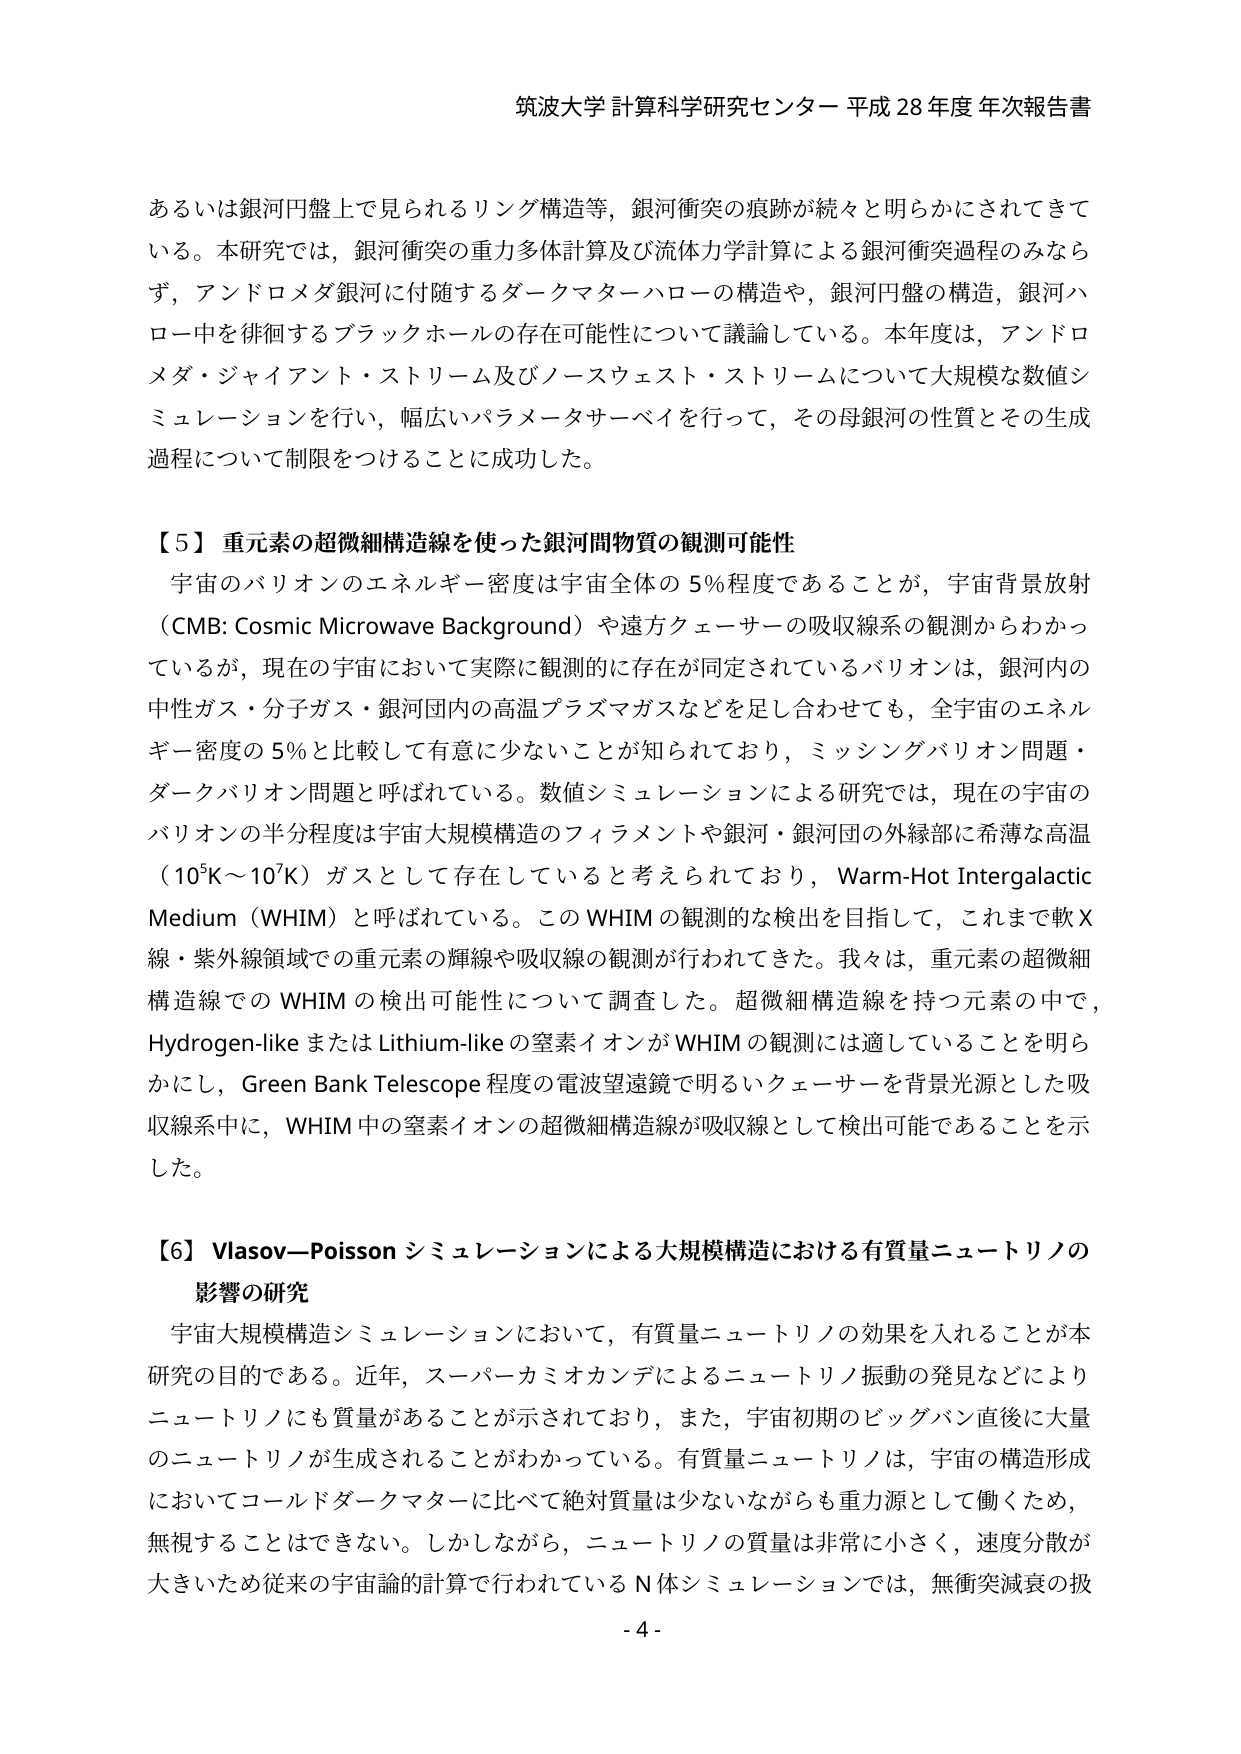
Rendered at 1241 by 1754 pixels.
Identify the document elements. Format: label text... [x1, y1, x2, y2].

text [148, 187, 1092, 479]
list Vlasov—Poisson シミュレーションによる大規模構造における有質量ニュートリノの影響の研究 [148, 1229, 1092, 1312]
list 重元素の超微細構造線を使った銀河間物質の観測可能性 [148, 520, 1092, 562]
text 宇宙のバリオンのエネルギー密度は宇宙全体の5％程度であることが，宇宙背景放射（CMB: Cosmic Microwave Background）や遠方クェーサーの吸収線系の観測からわかっているが，現在の宇宙において実際に観測的に存在が同定されているバリオンは，銀河内の中性ガス・分子ガス・銀河団内の高温プラズマガスなどを足し合わせても，全宇宙のエネルギー密度の5％と比較して有意に少ないことが知られており，ミッシングバリオン問題・ダークバリオン問題と呼ばれている。数値シミュレーションによる研究では，現在の宇宙のバリオンの半分程度は宇宙大規模構造のフィラメントや銀河・銀河団の外縁部に希薄な高温（105K～107K）ガスとして存在していると考えられており，Warm-Hot Intergalactic Medium（WHIM）と呼ばれている。このWHIMの観測的な検出を目指して，これまで軟X線・紫外線領域での重元素の輝線や吸収線の観測が行われてきた。我々は，重元素の超微細構造線でのWHIMの検出可能性について調査した。超微細構造線を持つ元素の中で，Hydrogen-likeまたはLithium-likeの窒素イオンがWHIMの観測には適していることを明らかにし，Green Bank Telescope程度の電波望遠鏡で明るいクェーサーを背景光源とした吸収線系中に，WHIM中の窒素イオンの超微細構造線が吸収線として検出可能であることを示した。 [148, 562, 1092, 1187]
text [148, 1312, 1092, 1604]
